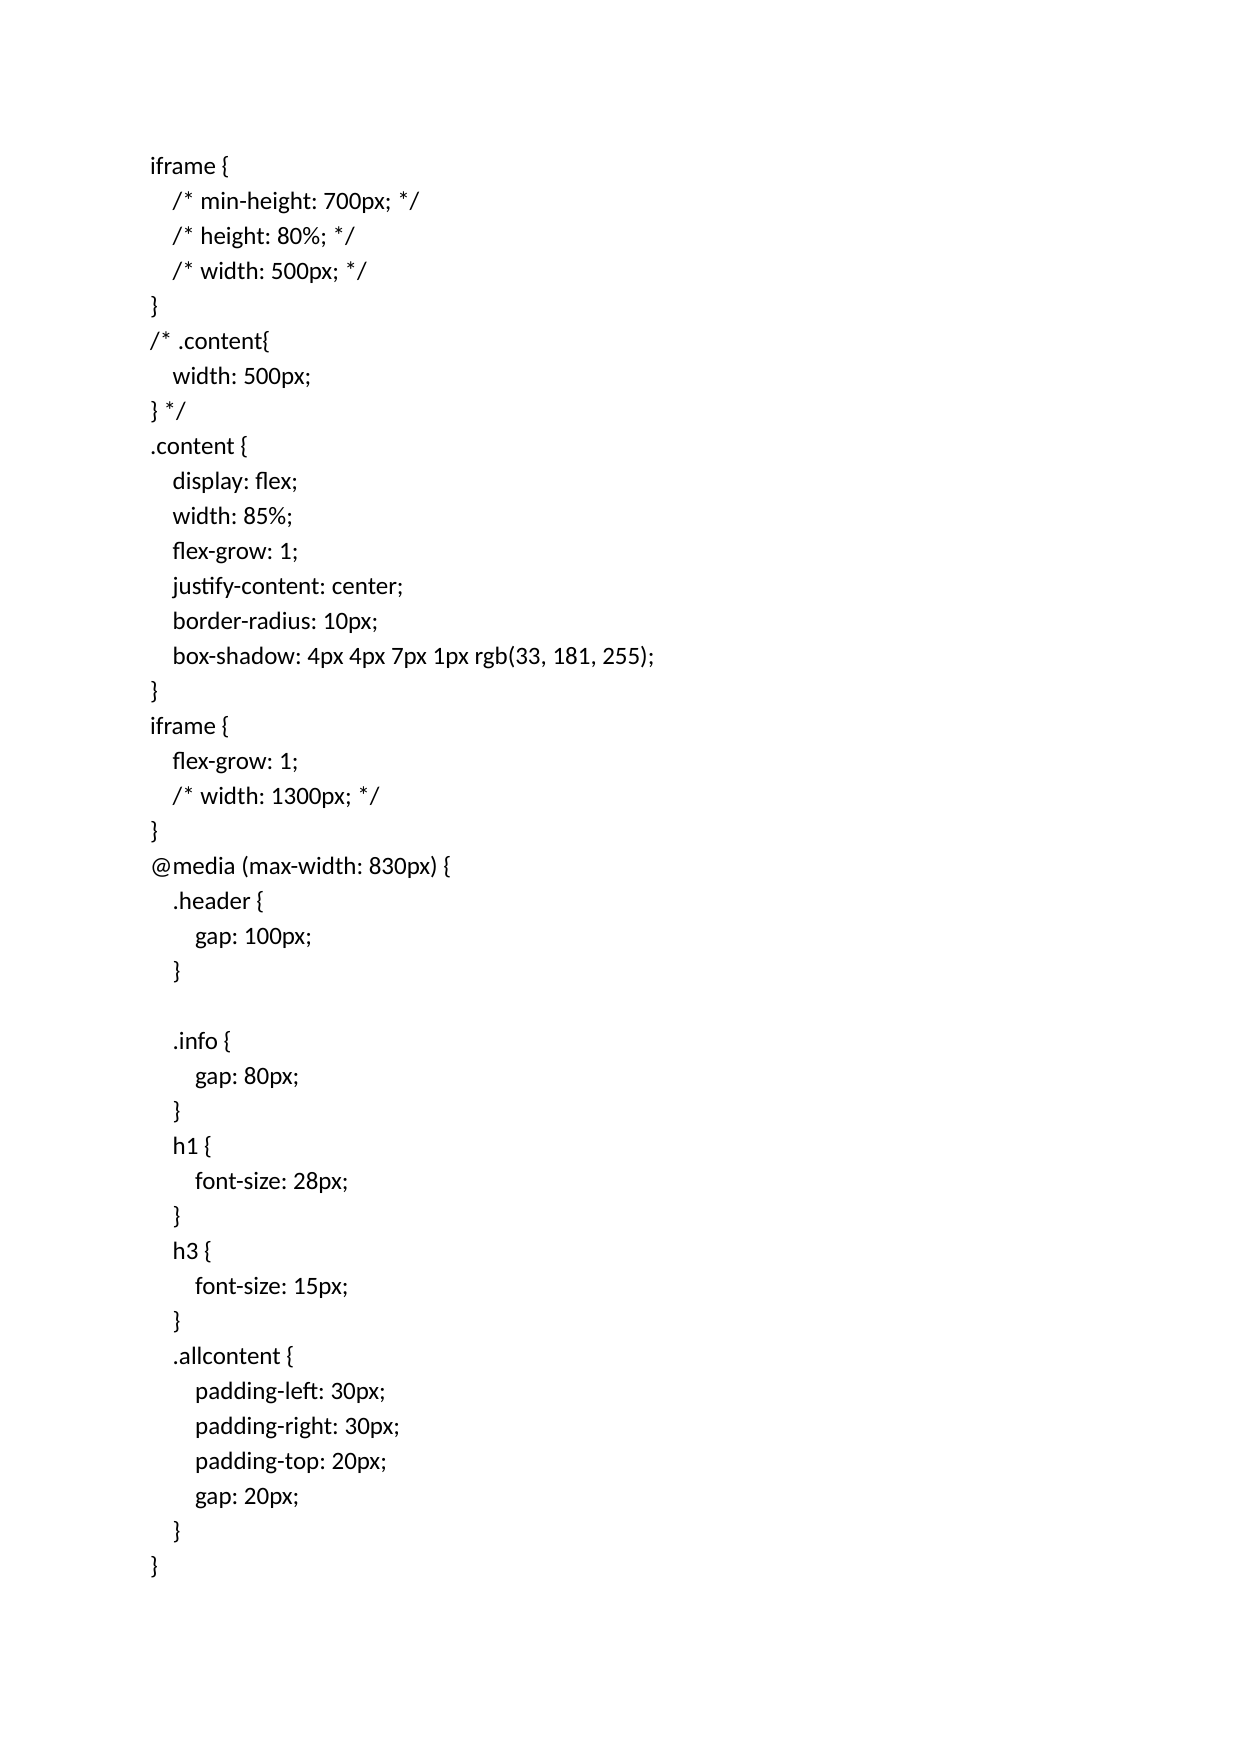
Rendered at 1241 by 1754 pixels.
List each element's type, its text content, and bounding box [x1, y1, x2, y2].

text } */ [150, 395, 1090, 426]
text } [150, 1515, 1090, 1546]
text padding-top: 20px; [150, 1445, 1090, 1476]
text /* height: 80%; */ [150, 220, 1090, 251]
text } [150, 1550, 1090, 1581]
text } [150, 1305, 1090, 1336]
text .header { [150, 885, 1090, 916]
text iframe { [150, 710, 1090, 741]
text /* .content{ [150, 325, 1090, 356]
text /* width: 500px; */ [150, 255, 1090, 286]
text flex-grow: 1; [150, 535, 1090, 566]
text } [150, 675, 1090, 706]
text gap: 100px; [150, 920, 1090, 951]
text .content { [150, 430, 1090, 461]
text width: 500px; [150, 360, 1090, 391]
text gap: 20px; [150, 1480, 1090, 1511]
text iframe { [150, 150, 1090, 181]
text } [150, 1200, 1090, 1231]
text h3 { [150, 1235, 1090, 1266]
text gap: 80px; [150, 1060, 1090, 1091]
text font-size: 28px; [150, 1165, 1090, 1196]
text @media (max-width: 830px) { [150, 850, 1090, 881]
text } [150, 290, 1090, 321]
text padding-left: 30px; [150, 1375, 1090, 1406]
text h1 { [150, 1130, 1090, 1161]
text width: 85%; [150, 500, 1090, 531]
text justify-content: center; [150, 570, 1090, 601]
text } [150, 955, 1090, 986]
text border-radius: 10px; [150, 605, 1090, 636]
text flex-grow: 1; [150, 745, 1090, 776]
text .info { [150, 1025, 1090, 1056]
text box-shadow: 4px 4px 7px 1px rgb(33, 181, 255); [150, 640, 1090, 671]
text padding-right: 30px; [150, 1410, 1090, 1441]
text font-size: 15px; [150, 1270, 1090, 1301]
text } [150, 815, 1090, 846]
text .allcontent { [150, 1340, 1090, 1371]
text display: flex; [150, 465, 1090, 496]
text /* min-height: 700px; */ [150, 185, 1090, 216]
text /* width: 1300px; */ [150, 780, 1090, 811]
text } [150, 1095, 1090, 1126]
